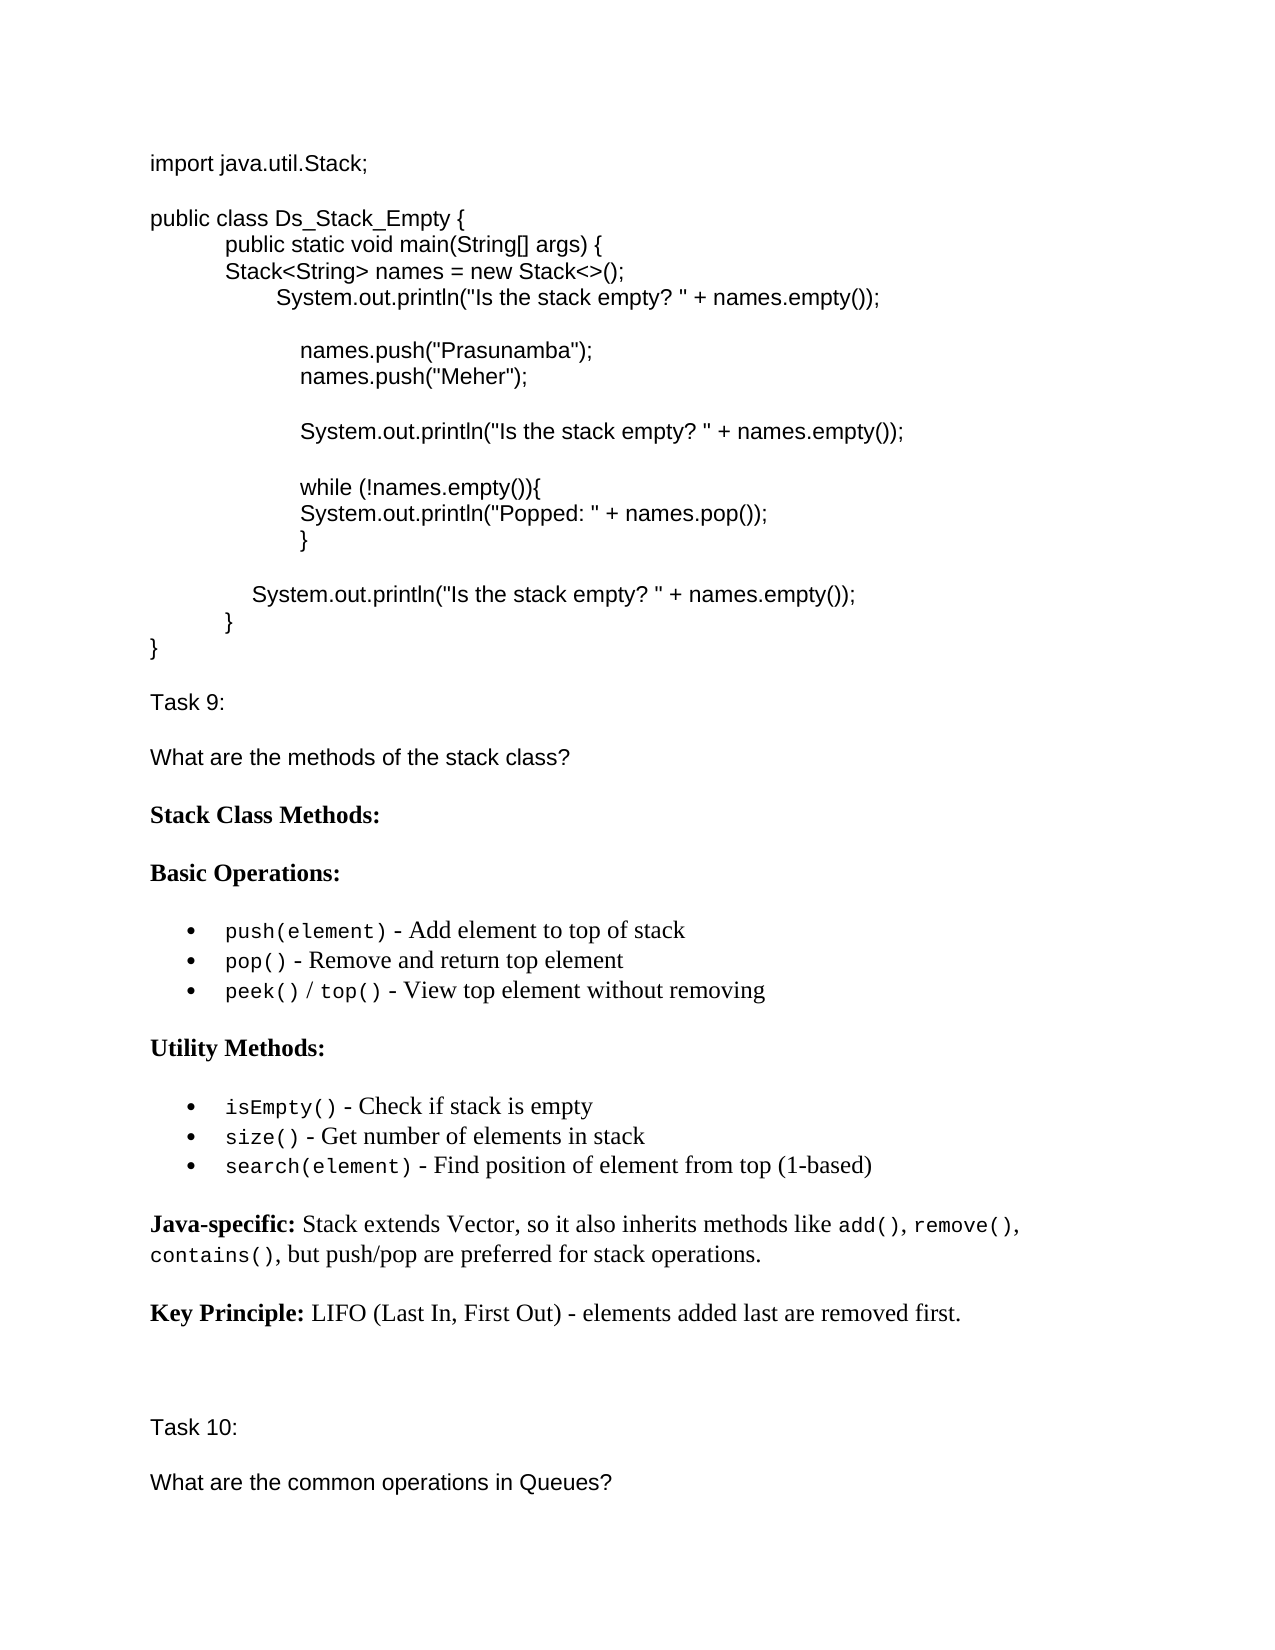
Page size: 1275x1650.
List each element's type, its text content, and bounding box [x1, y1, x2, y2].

text } [150, 608, 1125, 634]
text names.push("Prasunamba"); [150, 337, 1125, 363]
text public static void main(String[] args) { [150, 231, 1125, 258]
text while (!names.empty()){ [150, 473, 1125, 500]
text System.out.println("Is the stack empty? " + names.empty()); [150, 418, 1125, 445]
text public class Ds_Stack_Empty { [150, 205, 1125, 231]
text Utility Methods: [150, 1033, 1125, 1062]
list pop() - Remove and return top element [187, 945, 1125, 975]
text Basic Operations: [150, 858, 1125, 886]
text Stack<String> names = new Stack<>(); [150, 258, 1125, 284]
text What are the common operations in Queues? [150, 1468, 1125, 1495]
text Task 9: [150, 689, 1125, 715]
list peek() / top() - View top element without removing [187, 975, 1125, 1004]
list push(element) - Add element to top of stack [187, 916, 1125, 945]
text names.push("Meher"); [150, 363, 1125, 389]
list search(element) - Find position of element from top (1-based) [187, 1151, 1125, 1180]
text System.out.println("Is the stack empty? " + names.empty()); [150, 581, 1125, 608]
list size() - Get number of elements in stack [187, 1121, 1125, 1151]
text Java-specific: Stack extends Vector, so it also inherits methods like add(), remove(), contains(), but push/pop are preferred for stack operations. [150, 1209, 1125, 1268]
text What are the methods of the stack class? [150, 744, 1125, 771]
text import java.util.Stack; [150, 150, 1125, 176]
text System.out.println("Is the stack empty? " + names.empty()); [150, 284, 1125, 311]
text } [150, 634, 1125, 660]
text System.out.println("Popped: " + names.pop()); [150, 500, 1125, 526]
text } [150, 526, 1125, 552]
text Stack Class Methods: [150, 800, 1125, 828]
text Key Principle: LIFO (Last In, First Out) - elements added last are removed first. [150, 1298, 1125, 1326]
list isEmpty() - Check if stack is empty [187, 1091, 1125, 1121]
text Task 10: [150, 1413, 1125, 1440]
